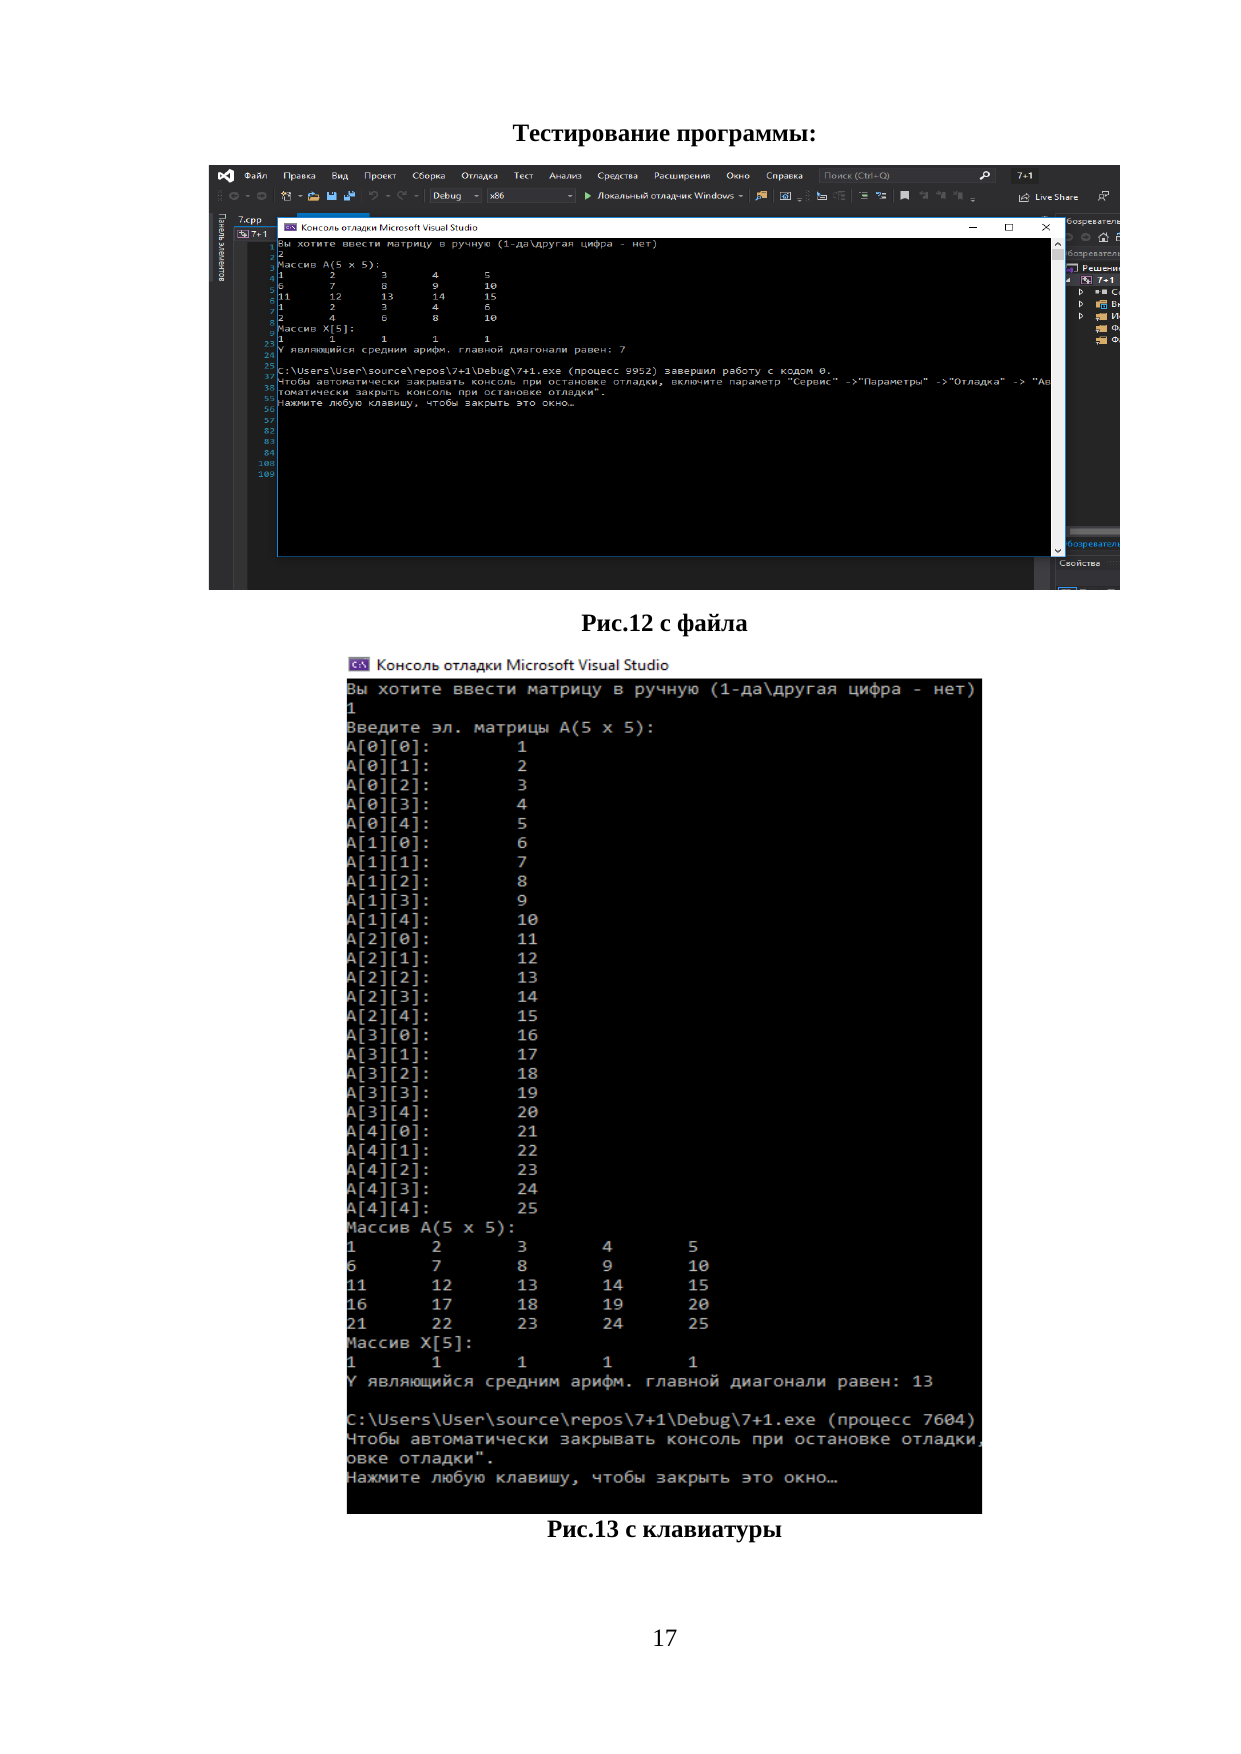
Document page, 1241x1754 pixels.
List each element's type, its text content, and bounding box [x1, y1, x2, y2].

text с клавиатуры [177, 1514, 1152, 1543]
text с файла [177, 608, 1152, 637]
picture [208, 165, 1120, 590]
text Тестирование программы: [177, 118, 1152, 147]
picture [346, 651, 983, 1514]
